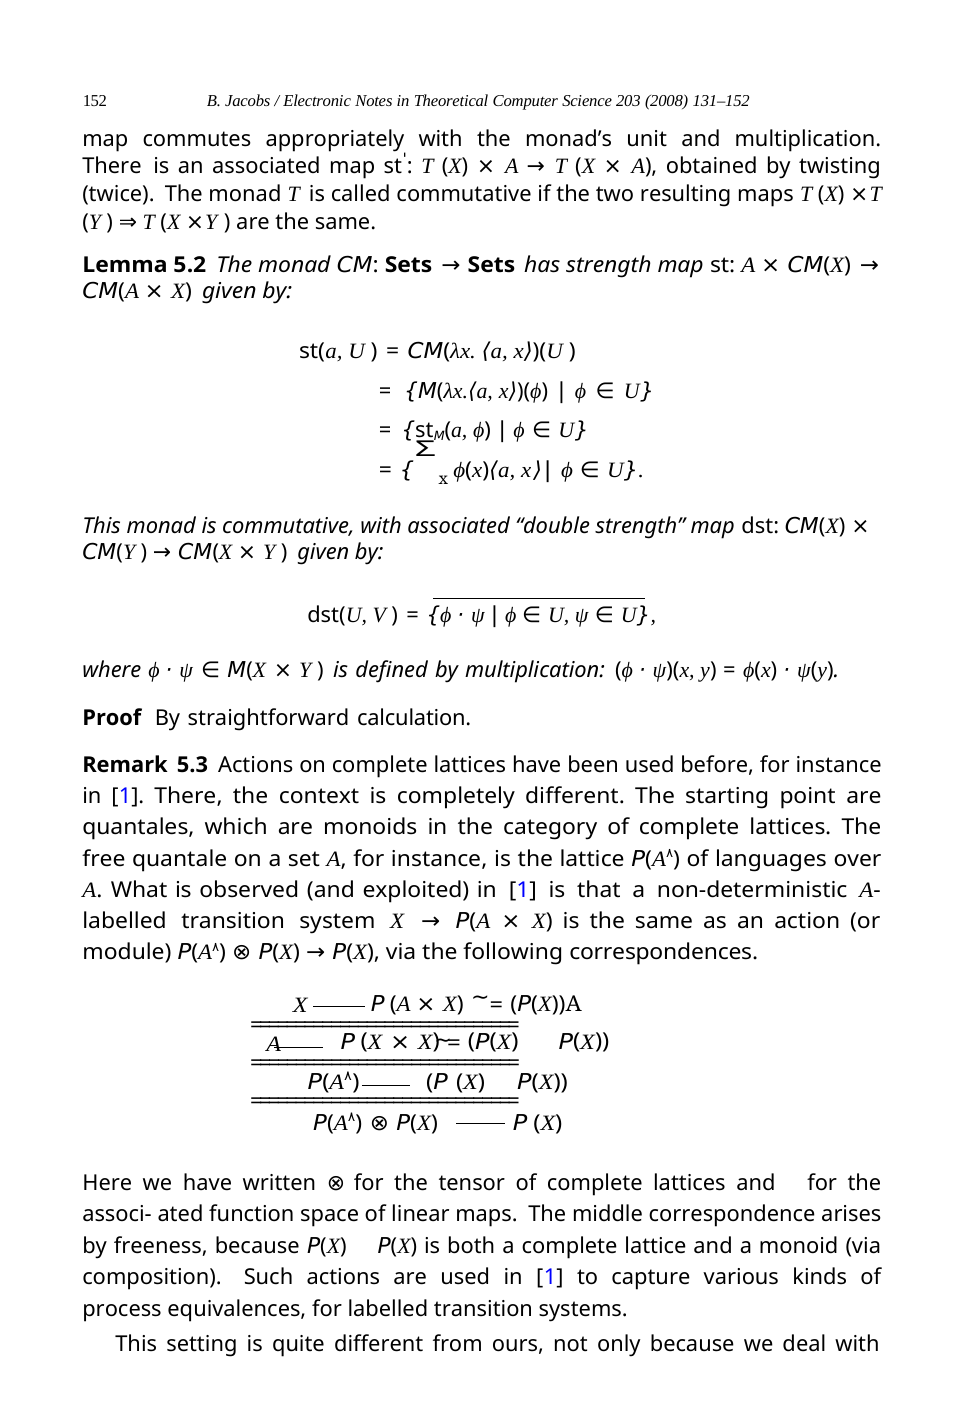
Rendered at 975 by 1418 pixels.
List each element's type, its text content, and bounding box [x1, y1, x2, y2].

text st(a, U ) = CM(λx. ⟨a, x⟩)(U ) [71, 335, 804, 365]
text A P (X × X) = (P(X) P(X)) [71, 1036, 804, 1056]
text P(A٨) ⊗ P(X) P (X) [71, 1112, 804, 1135]
text map commutes appropriately with the monad’s unit and multiplication. There is an associated map st': T (X) × A → T (X × A), obtained by twisting (twice). The monad T is called commutative if the two resulting maps T (X) ×T (Y ) ⇒ T (X ×Y ) are the same. [82, 124, 881, 235]
text = { x ϕ(x)⟨a, x⟩| ϕ ∈ U}. [379, 454, 925, 489]
text dst(U, V ) = {ϕ · ψ | ϕ ∈ U, ψ ∈ U}, [71, 595, 892, 629]
text ============================== [250, 1056, 925, 1074]
text Here we have written ⊗ for the tensor of complete lattices and for the associ- ated function space of linear maps. The middle correspondence arises by freeness, because P(X) P(X) is both a complete lattice and a monoid (via composition). Such actions are used in [1] to capture various kinds of process equivalences, for labelled transition systems. [82, 1167, 881, 1323]
text = {M(λx.⟨a, x⟩)(ϕ) | ϕ ∈ U} [379, 375, 925, 404]
text ============================== [250, 1093, 925, 1112]
text = {stM(a, ϕ) | ϕ ∈ U} [379, 414, 925, 444]
text P(A٨) (P (X) P(X)) [71, 1074, 804, 1093]
text where ϕ · ψ ∈ M(X × Y ) is deﬁned by multiplication: (ϕ · ψ)(x, y) = ϕ(x) · ψ(y). [82, 654, 925, 684]
text This monad is commutative, with associated “double strength” map dst: CM(X) × CM(Y ) → CM(X × Y ) given by: [82, 512, 892, 566]
text Lemma 5.2 The monad CM: Sets → Sets has strength map st: A × CM(X) → CM(A × X) given by: [82, 251, 925, 304]
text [82, 1327, 881, 1357]
text Proof By straightforward calculation. [82, 702, 925, 732]
text X P (A × X) ∼= (P(X))A [71, 989, 803, 1019]
text ============================== [250, 1019, 925, 1036]
text Remark 5.3 Actions on complete lattices have been used before, for instance in [1]. There, the context is completely different. The starting point are quantales, which are monoids in the category of complete lattices. The free quantale on a set A, for instance, is the lattice P(A٨) of languages over A. What is observed (and exploited) in [1] is that a non-deterministic A-labelled transition system X → P(A × X) is the same as an action (or module) P(A٨) ⊗ P(X) → P(X), via the following correspondences. [82, 749, 881, 966]
